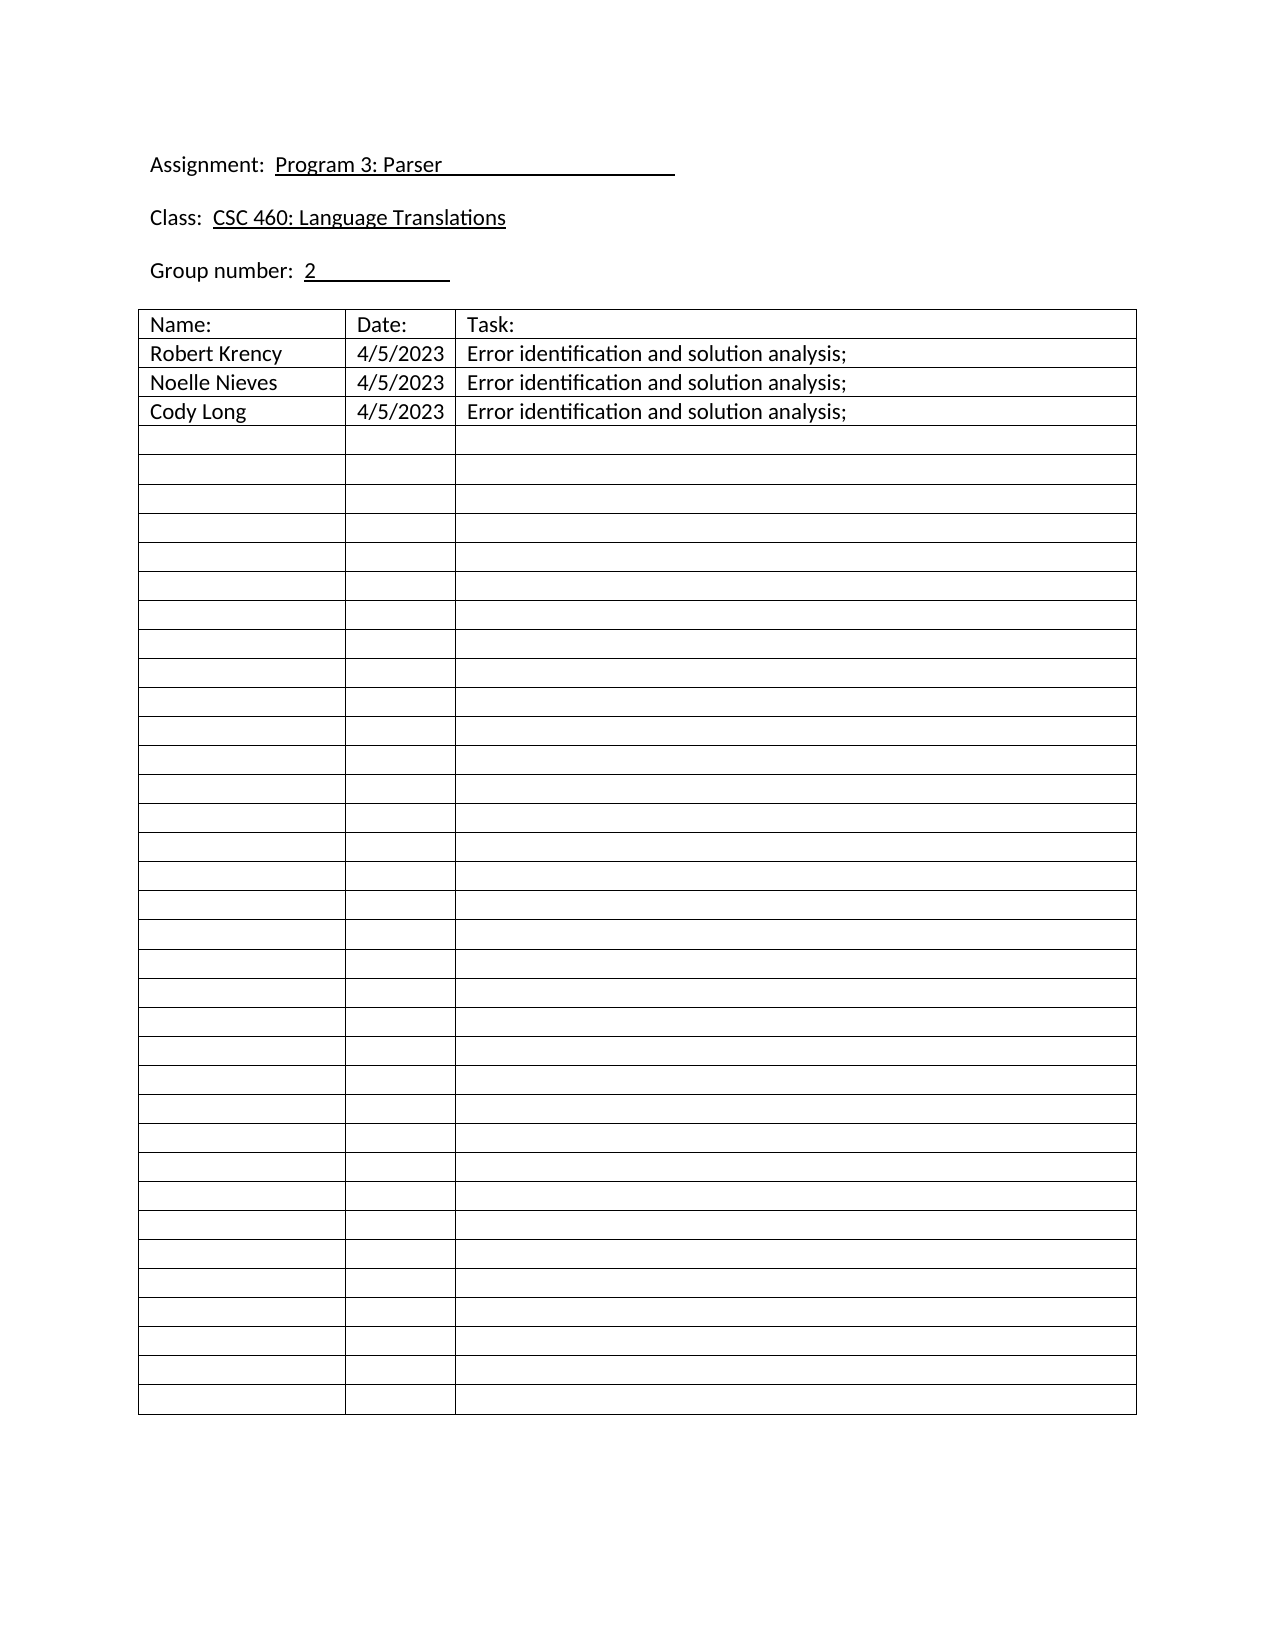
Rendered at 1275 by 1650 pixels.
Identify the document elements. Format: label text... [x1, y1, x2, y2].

table_cell [346, 717, 455, 745]
table_cell [346, 746, 455, 774]
table_cell [346, 1066, 455, 1094]
table_cell [139, 1385, 345, 1413]
table_cell [346, 950, 455, 977]
table_cell [456, 1066, 1136, 1094]
table_cell [456, 485, 1136, 512]
table_cell [139, 1095, 345, 1123]
table_cell [139, 601, 345, 629]
table_cell Noelle Nieves [139, 368, 345, 396]
table_cell [456, 717, 1136, 745]
table_cell [139, 891, 345, 919]
table_cell [346, 543, 455, 571]
table_cell 4/5/2023 [346, 339, 455, 367]
table_cell [139, 659, 345, 687]
table_cell [346, 601, 455, 629]
table_cell 4/5/2023 [346, 368, 455, 396]
table_cell [346, 1124, 455, 1152]
table_cell [346, 979, 455, 1007]
table_cell [139, 1124, 345, 1152]
table_cell [346, 1008, 455, 1036]
table_cell [456, 1240, 1136, 1268]
table_cell [456, 1385, 1136, 1413]
table_cell [456, 833, 1136, 861]
table_cell [139, 1211, 345, 1239]
table_cell [346, 833, 455, 861]
table_cell [456, 920, 1136, 948]
table_cell [346, 1240, 455, 1268]
table_cell [346, 920, 455, 948]
text Assignment: Program 3: Parser [150, 150, 1125, 178]
table_cell Error identification and solution analysis; [456, 397, 1136, 425]
table_cell [346, 1356, 455, 1384]
table_cell [456, 862, 1136, 890]
table_cell [139, 688, 345, 716]
table_cell [139, 543, 345, 571]
table_cell [456, 688, 1136, 716]
table_cell [456, 426, 1136, 454]
table_header Task: [456, 310, 1136, 338]
table_cell [139, 1182, 345, 1210]
table_cell [346, 1385, 455, 1413]
table_cell [456, 1095, 1136, 1123]
table_cell [346, 804, 455, 832]
table_cell [456, 572, 1136, 600]
table_cell [139, 426, 345, 454]
table_cell [139, 833, 345, 861]
table_cell [139, 1240, 345, 1268]
table_cell [456, 630, 1136, 658]
table_header Date: [346, 310, 455, 338]
table_cell [456, 1327, 1136, 1355]
table_cell [139, 1269, 345, 1297]
table_cell [456, 601, 1136, 629]
table_cell [456, 1124, 1136, 1152]
table_cell [139, 630, 345, 658]
table_cell Robert Krency [139, 339, 345, 367]
table_cell [139, 1008, 345, 1036]
table_cell [139, 514, 345, 542]
table_cell [456, 746, 1136, 774]
table_cell [139, 485, 345, 512]
table_cell Error identification and solution analysis; [456, 339, 1136, 367]
table_cell [346, 1211, 455, 1239]
table_cell [346, 455, 455, 483]
table_cell [456, 455, 1136, 483]
table_cell [346, 1182, 455, 1210]
table_cell [346, 891, 455, 919]
table_cell [139, 950, 345, 977]
table_cell [456, 1298, 1136, 1326]
table_cell [346, 1298, 455, 1326]
table_cell [346, 1327, 455, 1355]
table_cell [139, 1066, 345, 1094]
table_cell [456, 1211, 1136, 1239]
table_cell [139, 717, 345, 745]
table_cell [456, 1037, 1136, 1065]
table_cell [456, 979, 1136, 1007]
table_cell [139, 1298, 345, 1326]
table_cell [456, 1356, 1136, 1384]
table_cell [139, 804, 345, 832]
table_cell [346, 1153, 455, 1181]
table_cell [456, 1008, 1136, 1036]
table_cell Cody Long [139, 397, 345, 425]
table_cell [139, 572, 345, 600]
table_cell [456, 775, 1136, 803]
table_cell 4/5/2023 [346, 397, 455, 425]
table_cell [346, 862, 455, 890]
table_cell [139, 1356, 345, 1384]
table_cell [346, 426, 455, 454]
table_cell [139, 775, 345, 803]
table_cell [346, 1037, 455, 1065]
table_cell [139, 862, 345, 890]
table_cell [139, 1153, 345, 1181]
table_cell [139, 1327, 345, 1355]
text Class: CSC 460: Language Translations [150, 203, 1125, 231]
table_cell [346, 514, 455, 542]
table_cell [346, 659, 455, 687]
table_cell [139, 979, 345, 1007]
table_cell [456, 543, 1136, 571]
table_cell [456, 950, 1136, 977]
table_cell [346, 1269, 455, 1297]
table_cell [456, 659, 1136, 687]
table_cell [456, 891, 1136, 919]
table_cell [346, 630, 455, 658]
table_cell [139, 455, 345, 483]
text Group number: 2 [150, 256, 1125, 284]
table_cell [456, 514, 1136, 542]
table_cell [346, 572, 455, 600]
table_cell [346, 485, 455, 512]
table_header Name: [139, 310, 345, 338]
table_cell [346, 1095, 455, 1123]
table_cell [139, 746, 345, 774]
table_cell [456, 1269, 1136, 1297]
table_cell [139, 1037, 345, 1065]
table_cell [456, 1182, 1136, 1210]
table_cell [346, 688, 455, 716]
table_cell Error identification and solution analysis; [456, 368, 1136, 396]
table_cell [456, 804, 1136, 832]
table_cell [139, 920, 345, 948]
table_cell [346, 775, 455, 803]
table_cell [456, 1153, 1136, 1181]
